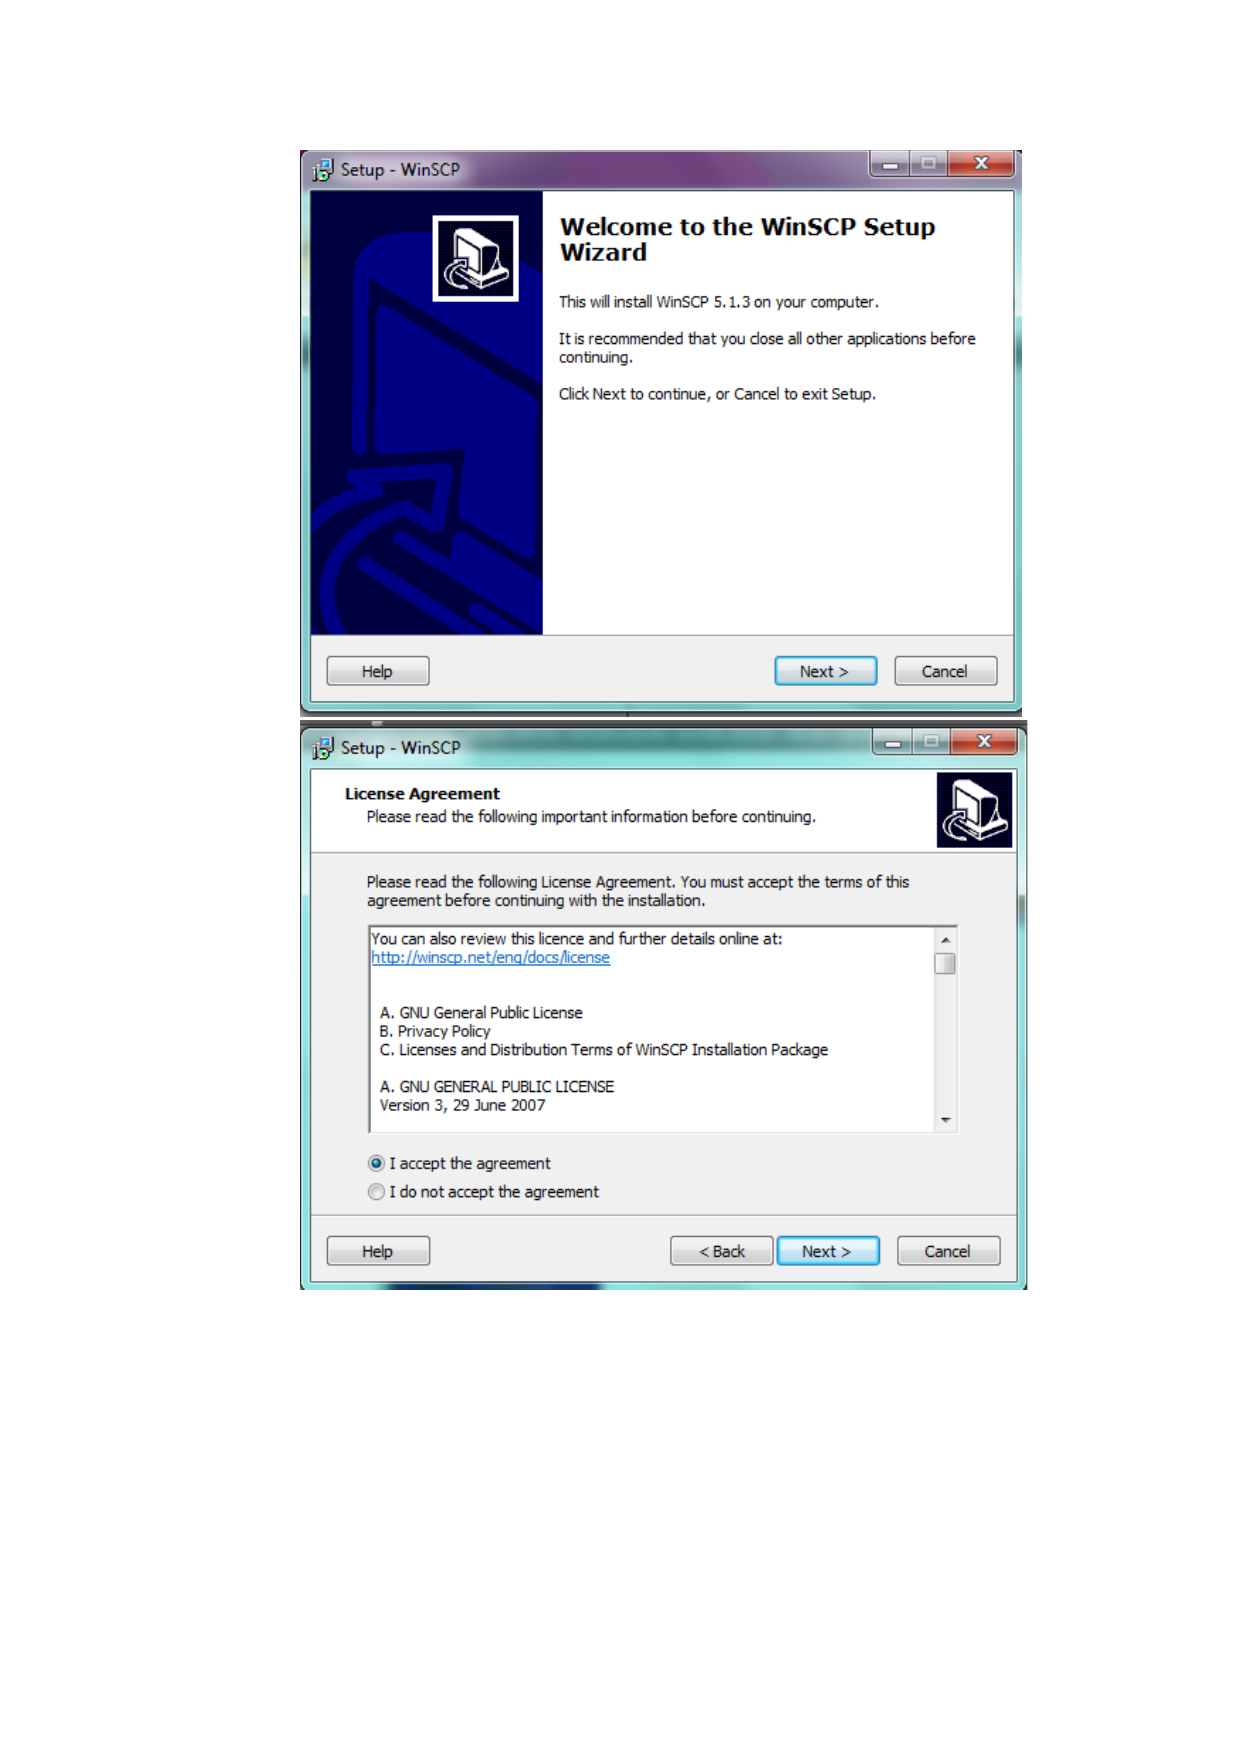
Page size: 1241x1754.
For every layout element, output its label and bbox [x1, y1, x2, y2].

picture [300, 150, 1022, 717]
picture [300, 720, 1028, 1290]
